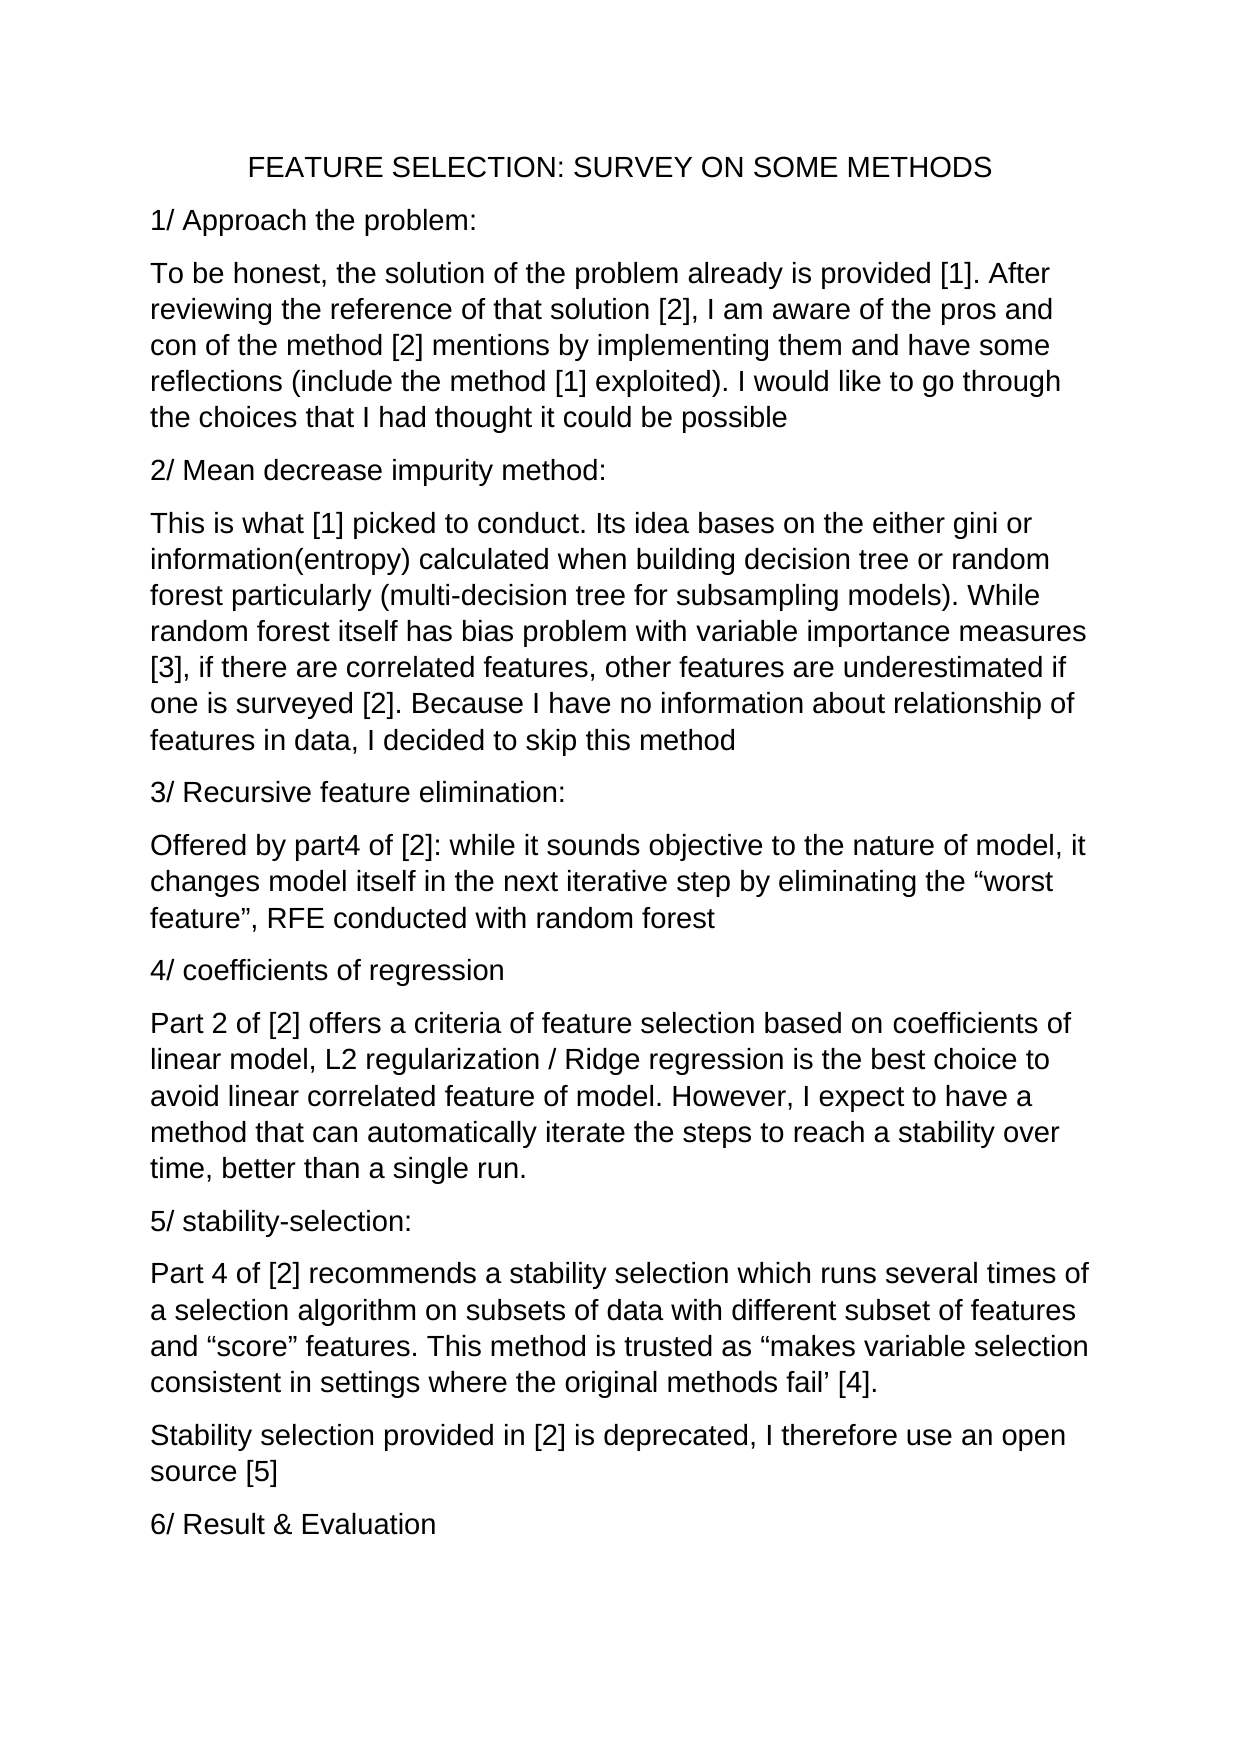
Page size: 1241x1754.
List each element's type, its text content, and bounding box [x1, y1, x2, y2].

text Part 4 of [2] recommends a stability selection which runs several times of a selection algorithm on subsets of data with different subset of features and “score” features. This method is trusted as “makes variable selection consistent in settings where the original methods fail’ [4]. [150, 1256, 1090, 1398]
text This is what [1] picked to conduct. Its idea bases on the either gini or information(entropy) calculated when building decision tree or random forest particularly (multi-decision tree for subsampling models). While random forest itself has bias problem with variable importance measures [3], if there are correlated features, other features are underestimated if one is surveyed [2]. Because I have no information about relationship of features in data, I decided to skip this method [150, 506, 1090, 756]
text Stability selection provided in [2] is deprecated, I therefore use an open source [5] [150, 1418, 1090, 1487]
text To be honest, the solution of the problem already is provided [1]. After reviewing the reference of that solution [2], I am aware of the pros and con of the method [2] mentions by implementing them and have some reflections (include the method [1] exploited). I would like to go through the choices that I had thought it could be possible [150, 256, 1090, 434]
text 4/ coefficients of regression [150, 953, 1090, 987]
text 2/ Mean decrease impurity method: [150, 453, 1090, 487]
text Offered by part4 of [2]: while it sounds objective to the nature of model, it changes model itself in the next iterative step by eliminating the “worst feature”, RFE conducted with random forest [150, 828, 1090, 934]
text Part 2 of [2] offers a criteria of feature selection based on coefficients of linear model, L2 regularization / Ridge regression is the best choice to avoid linear correlated feature of model. However, I expect to have a method that can automatically iterate the steps to reach a stability over time, better than a single run. [150, 1006, 1090, 1184]
text 3/ Recursive feature elimination: [150, 776, 1090, 809]
text 6/ Result & Evaluation [150, 1507, 1090, 1540]
text FEATURE SELECTION: SURVEY ON SOME METHODS [150, 150, 1090, 183]
text 5/ stability-selection: [150, 1204, 1090, 1237]
text 1/ Approach the problem: [150, 203, 1090, 236]
